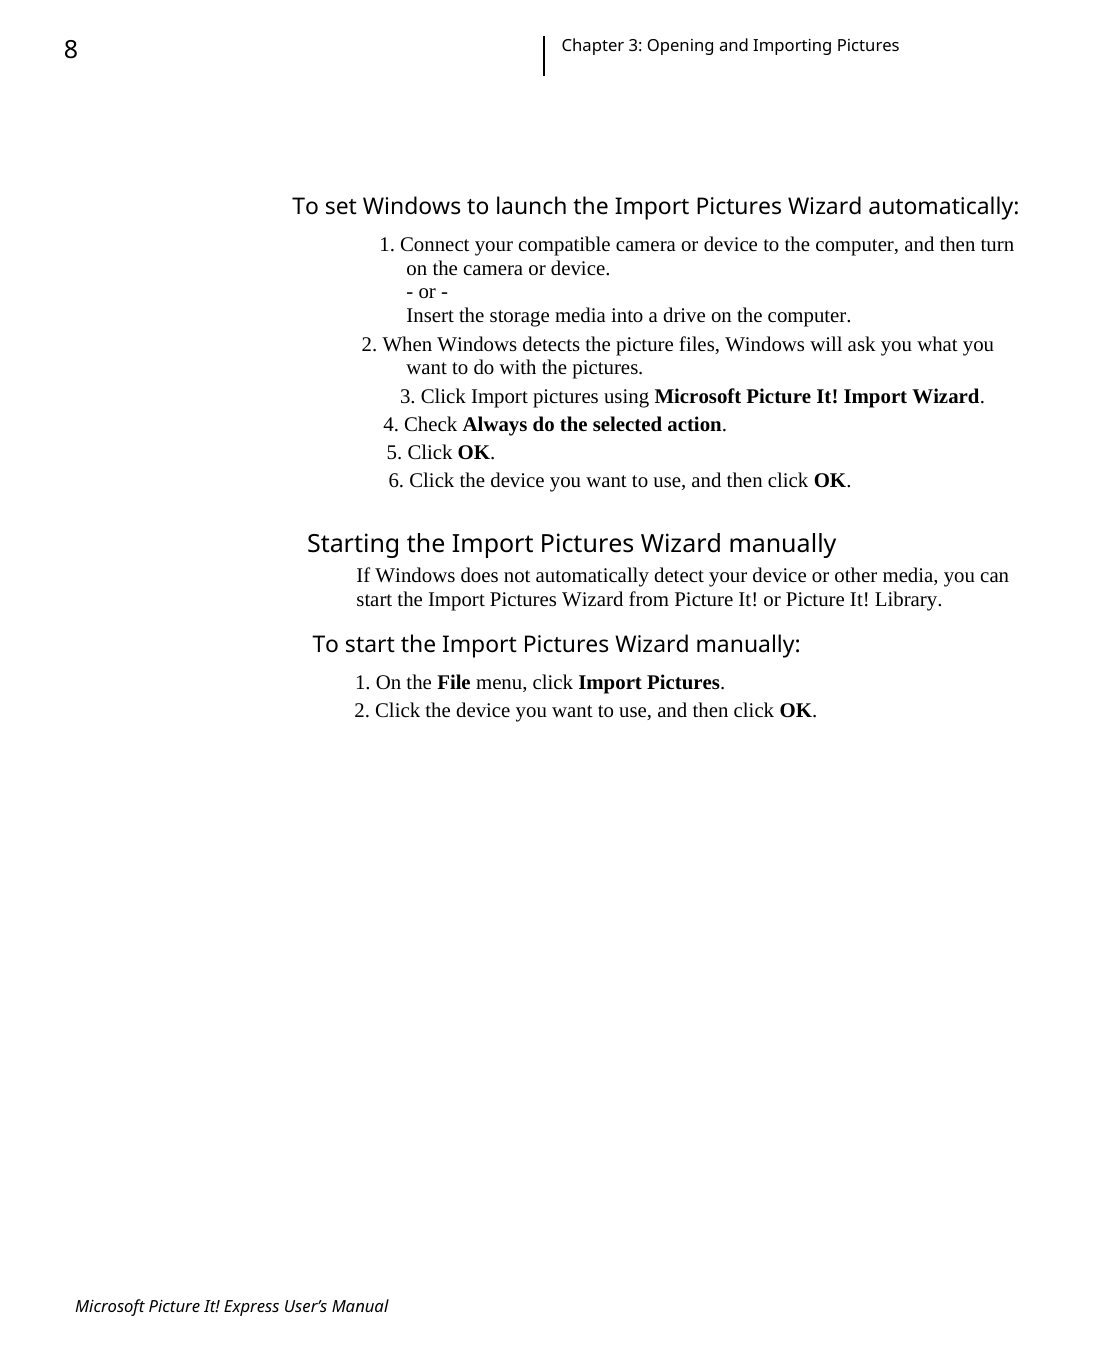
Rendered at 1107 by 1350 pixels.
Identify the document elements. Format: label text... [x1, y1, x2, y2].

text - or - Insert the storage media into a drive on the computer. [406, 280, 870, 328]
text 5. Click OK. [75, 441, 495, 464]
text Microsoft Picture It! Express User’s Manual [75, 1298, 1035, 1316]
text If Windows does not automatically detect your device or other media, you can start the Import Pictures Wizard from Picture It! or Picture It! Library. [356, 563, 1020, 611]
text 2. Click the device you want to use, and then click OK. [75, 699, 817, 722]
text 1. On the File menu, click Import Pictures. [75, 671, 725, 694]
text 1. Connect your compatible camera or device to the computer, and then turn on the camera or device. [379, 232, 1035, 280]
text 6. Click the device you want to use, and then click OK. [75, 469, 851, 492]
table_header Chapter 3: Opening and Importing Pictures [545, 36, 1024, 76]
text Starting the Import Pictures Wizard manually [75, 530, 836, 558]
text 2. When Windows detects the picture files, Windows will ask you what you want to do with the pictures. [356, 332, 1035, 380]
text To set Windows to launch the Import Pictures Wizard automatically: [75, 194, 1019, 220]
table_header 8 [64, 36, 543, 76]
text To start the Import Pictures Wizard manually: [75, 632, 801, 657]
text 3. Click Import pictures using Microsoft Picture It! Import Wizard. [75, 385, 984, 408]
text 4. Check Always do the selected action. [75, 413, 1035, 436]
